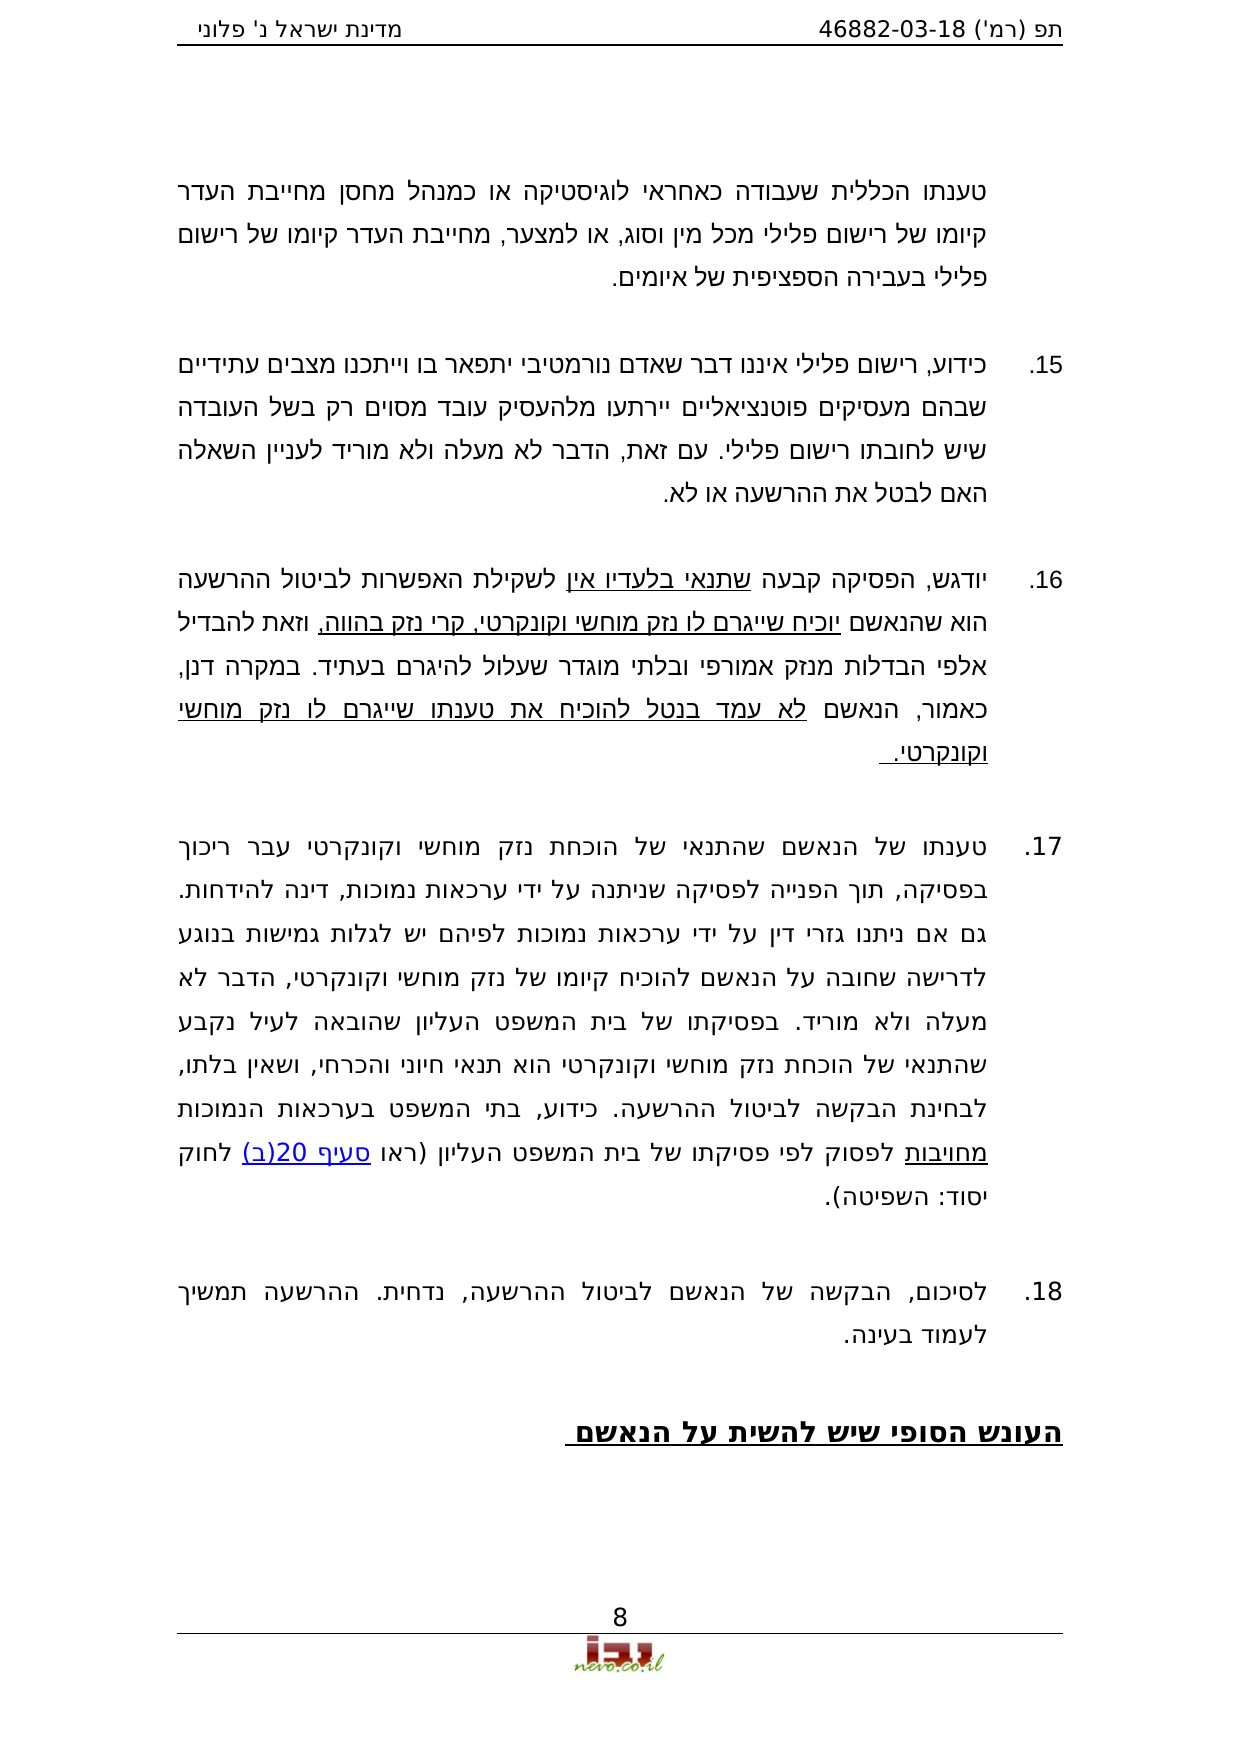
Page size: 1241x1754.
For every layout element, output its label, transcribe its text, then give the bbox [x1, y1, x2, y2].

text 17. טענתו של הנאשם שהתנאי של הוכחת נזק מוחשי וקונקרטי עבר ריכוך בפסיקה, תוך הפנייה לפסיקה שניתנה על ידי ערכאות נמוכות, דינה להידחות. גם אם ניתנו גזרי דין על ידי ערכאות נמוכות לפיהם יש לגלות גמישות בנוגע לדרישה שחובה על הנאשם להוכיח קיומו של נזק מוחשי וקונקרטי, הדבר לא מעלה ולא מוריד. בפסיקתו של בית המשפט העליון שהובאה לעיל נקבע שהתנאי של הוכחת נזק מוחשי וקונקרטי הוא תנאי חיוני והכרחי, ושאין בלתו, לבחינת הבקשה לביטול ההרשעה. כידוע, בתי המשפט בערכאות הנמוכות מחויבות לפסוק לפי פסיקתו של בית המשפט העליון (ראו סעיף 20(ב) לחוק יסוד: השפיטה). [177, 832, 1063, 1211]
text 18. לסיכום, הבקשה של הנאשם לביטול ההרשעה, נדחית. ההרשעה תמשיך לעמוד בעינה. [177, 1277, 1063, 1350]
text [177, 177, 1063, 292]
text 15. כידוע, רישום פלילי איננו דבר שאדם נורמטיבי יתפאר בו וייתכנו מצבים עתידיים שבהם מעסיקים פוטנציאליים יירתעו מלהעסיק עובד מסוים רק בשל העובדה שיש לחובתו רישום פלילי. עם זאת, הדבר לא מעלה ולא מוריד לעניין השאלה האם לבטל את ההרשעה או לא. [177, 350, 1063, 508]
picture [574, 1635, 666, 1673]
text 16. יודגש, הפסיקה קבעה שתנאי בלעדיו אין לשקילת האפשרות לביטול ההרשעה הוא שהנאשם יוכיח שייגרם לו נזק מוחשי וקונקרטי, קרי נזק בהווה, וזאת להבדיל אלפי הבדלות מנזק אמורפי ובלתי מוגדר שעלול להיגרם בעתיד. במקרה דנן, כאמור, הנאשם לא עמד בנטל להוכיח את טענתו שייגרם לו נזק מוחשי וקונקרטי. [177, 565, 1063, 767]
text העונש הסופי שיש להשית על הנאשם [177, 1415, 1063, 1449]
